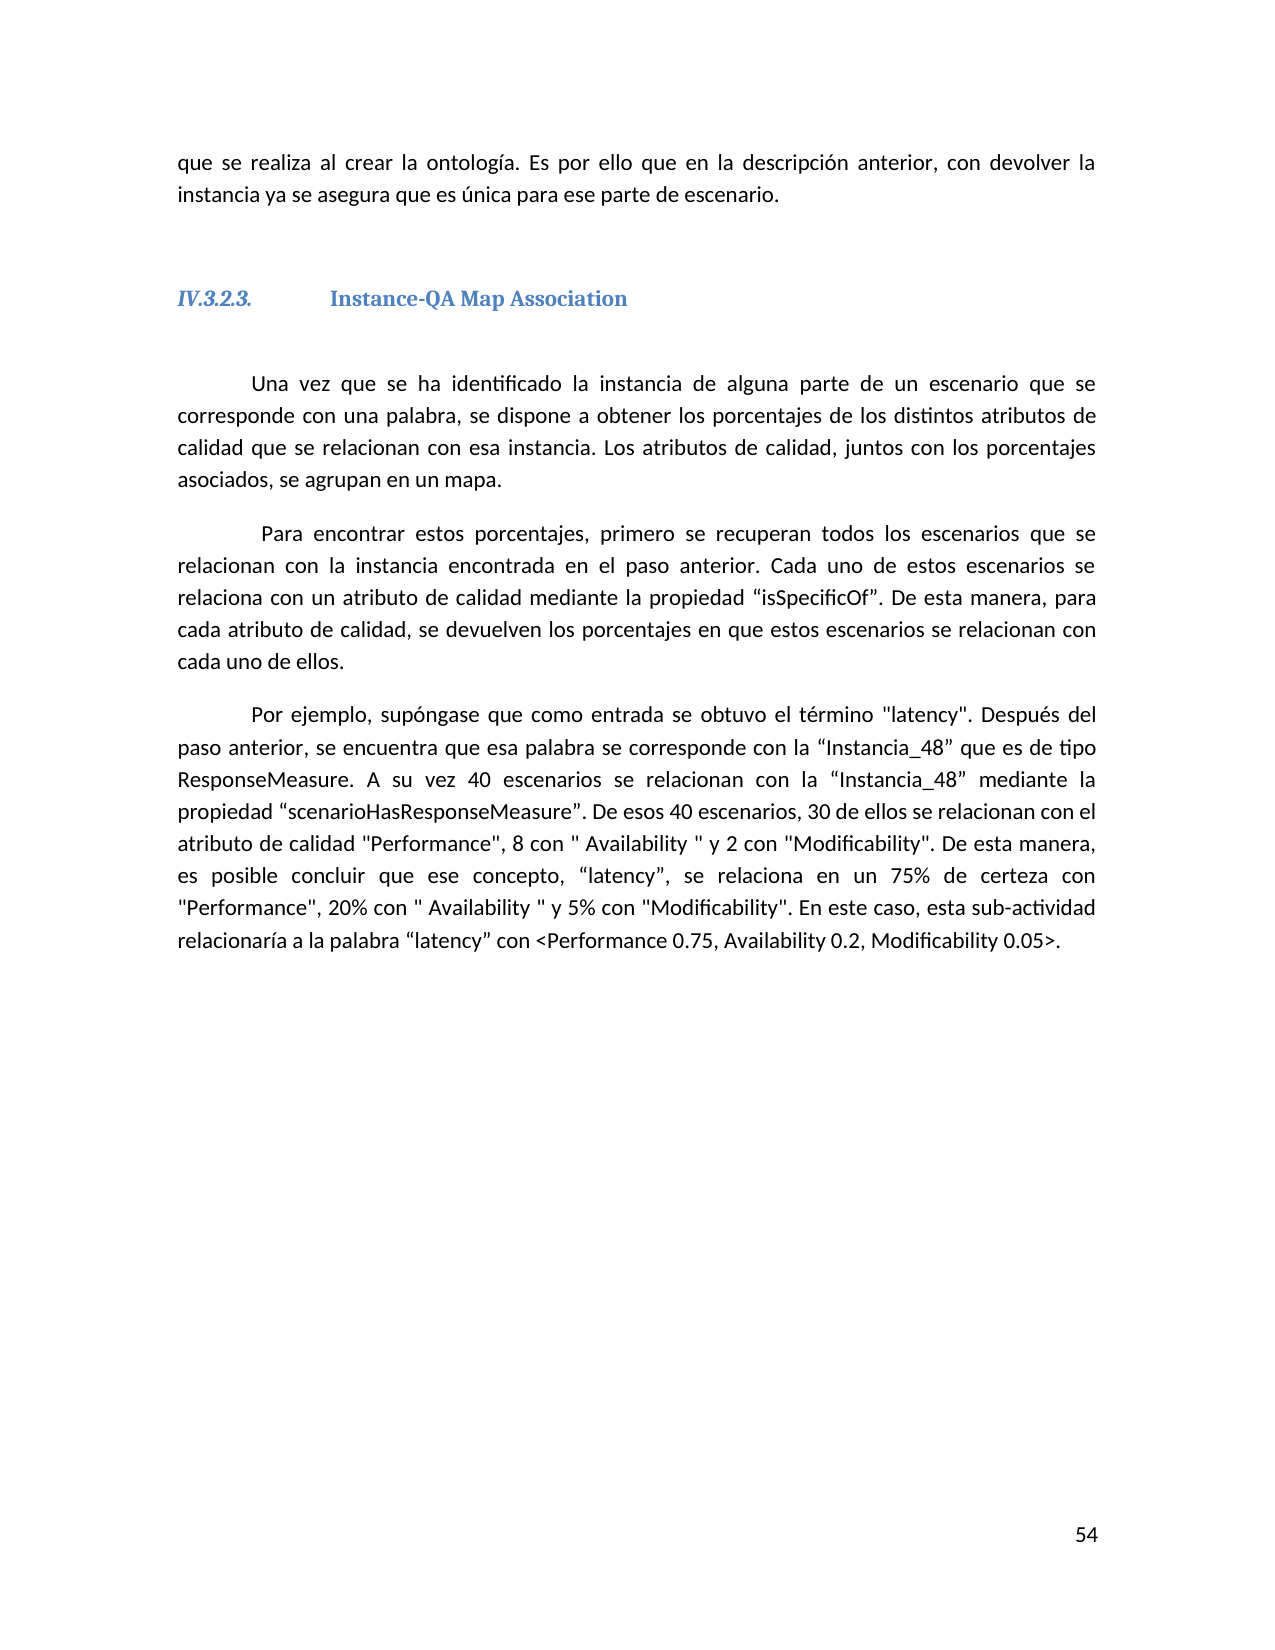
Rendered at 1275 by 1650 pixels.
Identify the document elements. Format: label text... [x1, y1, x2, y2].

text Por ejemplo, supóngase que como entrada se obtuvo el término "latency". Después del paso anterior, se encuentra que esa palabra se corresponde con la “Instancia_48” que es de tipo ResponseMeasure. A su vez 40 escenarios se relacionan con la “Instancia_48” mediante la propiedad “scenarioHasResponseMeasure”. De esos 40 escenarios, 30 de ellos se relacionan con el atributo de calidad "Performance", 8 con " Availability " y 2 con "Modificability". De esta manera, es posible concluir que ese concepto, “latency”, se relaciona en un 75% de certeza con "Performance", 20% con " Availability " y 5% con "Modificability". En este caso, esta sub-actividad relacionaría a la palabra “latency” con <Performance 0.75, Availability 0.2, Modificability 0.05>. [177, 700, 1098, 954]
text Para encontrar estos porcentajes, primero se recuperan todos los escenarios que se relacionan con la instancia encontrada en el paso anterior. Cada uno de estos escenarios se relaciona con un atributo de calidad mediante la propiedad “isSpecificOf”. De esta manera, para cada atributo de calidad, se devuelven los porcentajes en que estos escenarios se relacionan con cada uno de ellos. [177, 519, 1098, 675]
subtitle Instance-QA Map Association [177, 286, 1098, 312]
